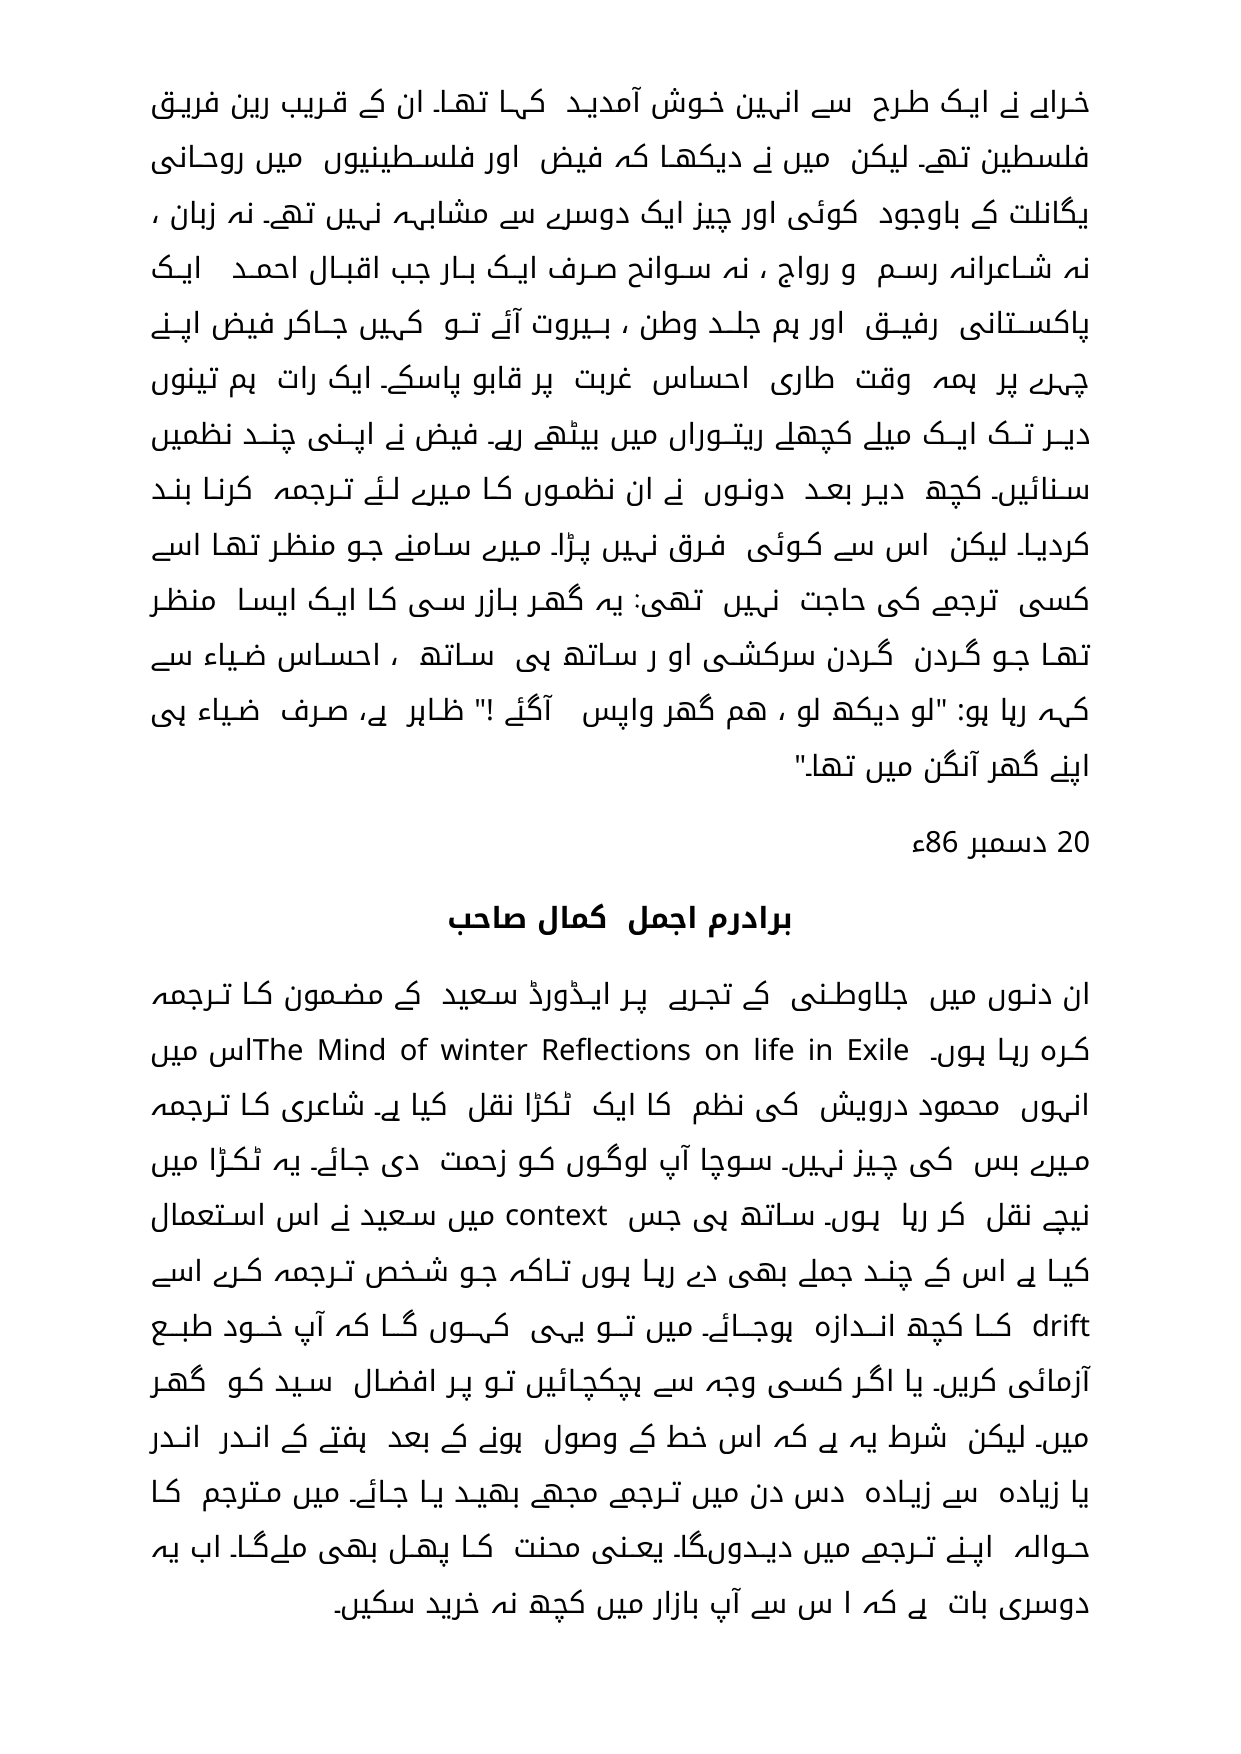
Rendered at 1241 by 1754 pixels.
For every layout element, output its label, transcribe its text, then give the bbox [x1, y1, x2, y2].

text 20 دسمبر 86ء [150, 815, 1090, 870]
text برادرم اجمل کمال صاحب [150, 891, 1090, 946]
text ان دنوں میں جلاوطنی کے تجربے پر ایڈورڈ سعید کے مضمون کا ترجمہ کرہ رہا ہوں۔ The Mind of winter Reflections on life in Exileاس میں انہوں محمود درویش کی نظم کا ایک ٹکڑا نقل کیا ہے۔ شاعری کا ترجمہ میرے بس کی چیز نہیں۔ سوچا آپ لوگوں کو زحمت دی جائے۔ یہ ٹکڑا میں نیچے نقل کر رہا ہوں۔ ساتھ ہی جس context میں سعید نے اس استعمال کیا ہے اس کے چند جملے بھی دے رہا ہوں تاکہ جو شخص ترجمہ کرے اسے drift کا کچھ اندازہ ہوجائے۔ میں تو یہی کہوں گا کہ آپ خود طبع آزمائی کریں۔ یا اگر کسی وجہ سے ہچکچائیں تو پر افضال سید کو گھر میں۔ لیکن شرط یہ ہے کہ اس خط کے وصول ہونے کے بعد ہفتے کے اندر اندر یا زیادہ سے زیادہ دس دن میں ترجمے مجھے بھید یا جائے۔ میں مترجم کا حوالہ اپنے ترجمے میں دیدوںگا۔ یعنی محنت کا پھل بھی ملےگا۔ اب یہ دوسری بات ہے کہ ا س سے آپ بازار میں کچھ نہ خرید سکیں۔ [150, 967, 1090, 1631]
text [150, 75, 1090, 794]
